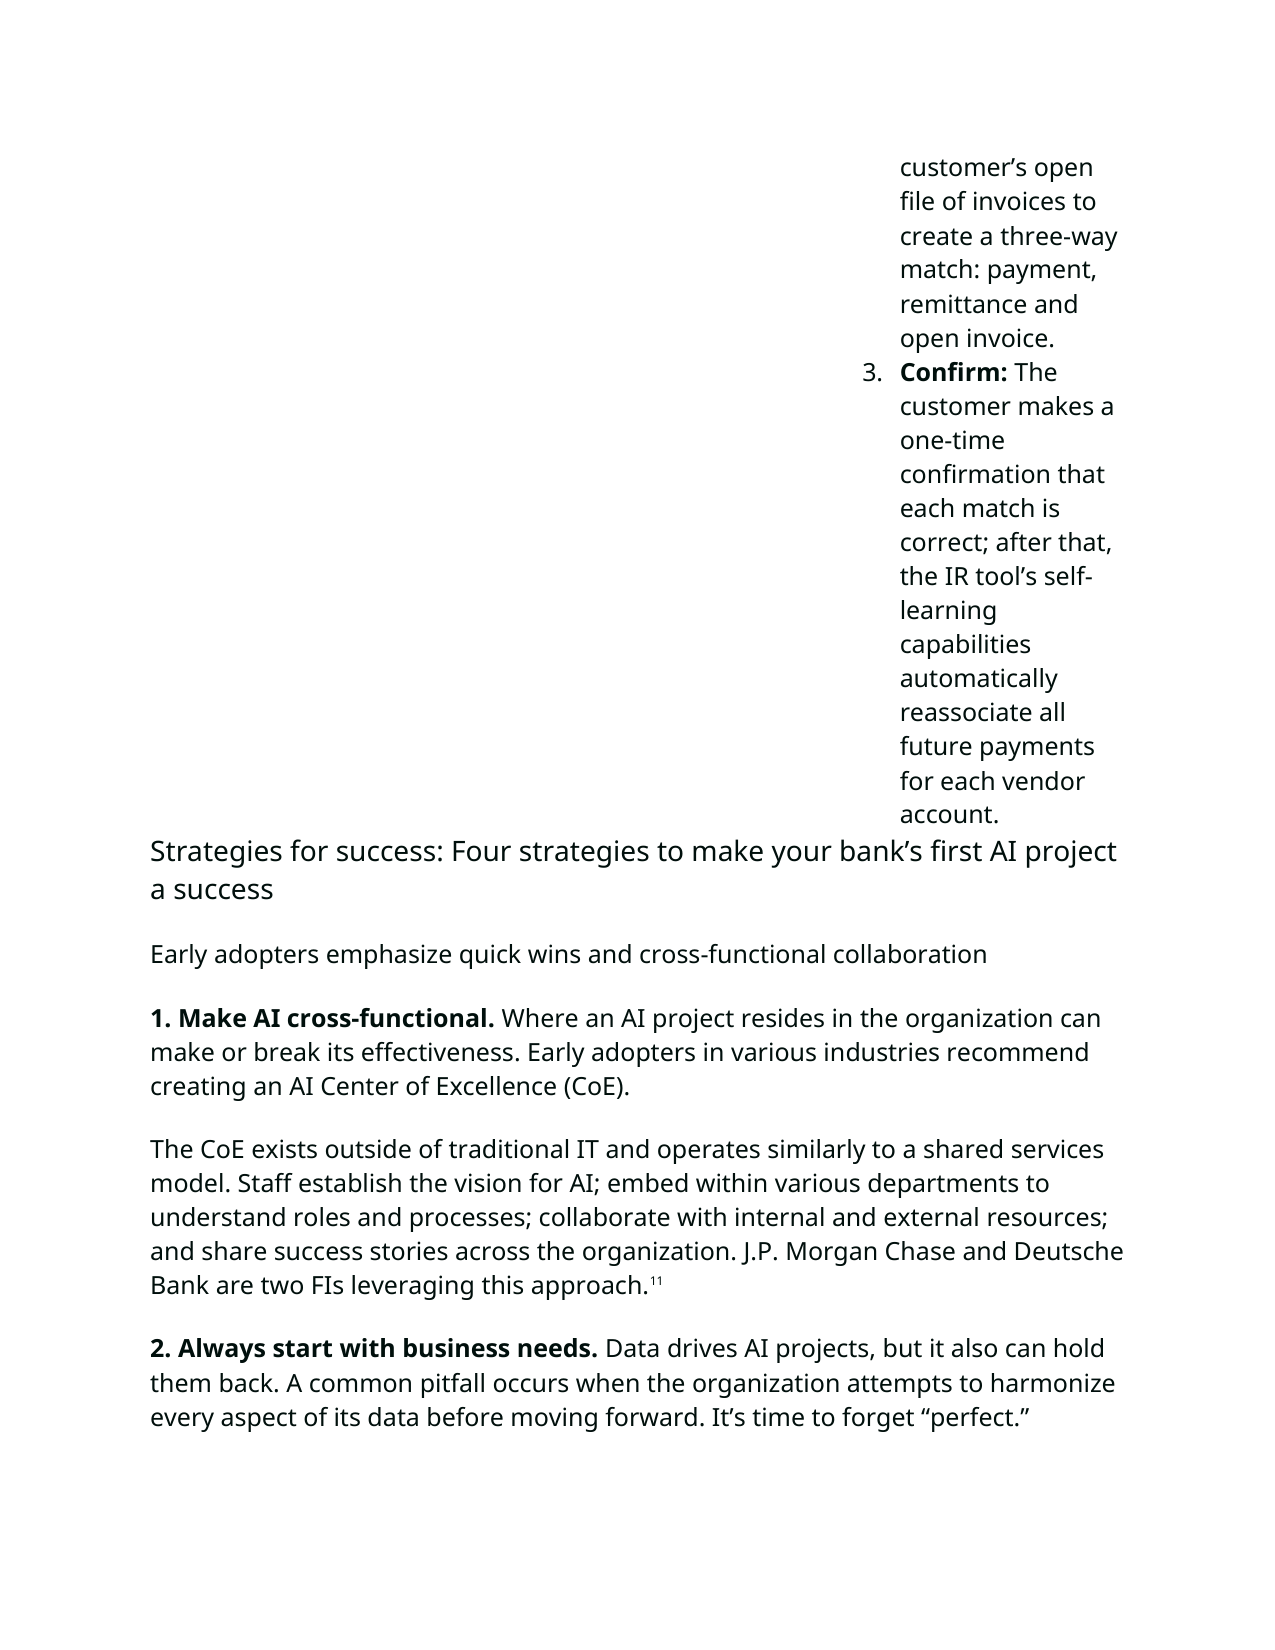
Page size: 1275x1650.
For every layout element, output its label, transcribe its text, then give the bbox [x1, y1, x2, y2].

text The CoE exists outside of traditional IT and operates similarly to a shared services model. Staff establish the vision for AI; embed within various departments to understand roles and processes; collaborate with internal and external resources; and share success stories across the organization. J.P. Morgan Chase and Deutsche Bank are two FIs leveraging this approach.11 [150, 1132, 1125, 1302]
text Early adopters emphasize quick wins and cross-functional collaboration [150, 937, 1125, 971]
text 2. Always start with business needs. Data drives AI projects, but it also can hold them back. A common pitfall occurs when the organization attempts to harmonize every aspect of its data before moving forward. It’s time to forget “perfect.” [150, 1331, 1125, 1433]
text 1. Make AI cross-functional. Where an AI project resides in the organization can make or break its effectiveness. Early adopters in various industries recommend creating an AI Center of Excellence (CoE). [150, 1000, 1125, 1102]
list Confirm: The customer makes a one-time confirmation that each match is correct; after that, the IR tool’s self-learning capabilities automatically reassociate all future payments for each vendor account. [862, 354, 1125, 831]
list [862, 150, 1125, 354]
text Strategies for success: Four strategies to make your bank’s first AI project a success [150, 831, 1125, 908]
